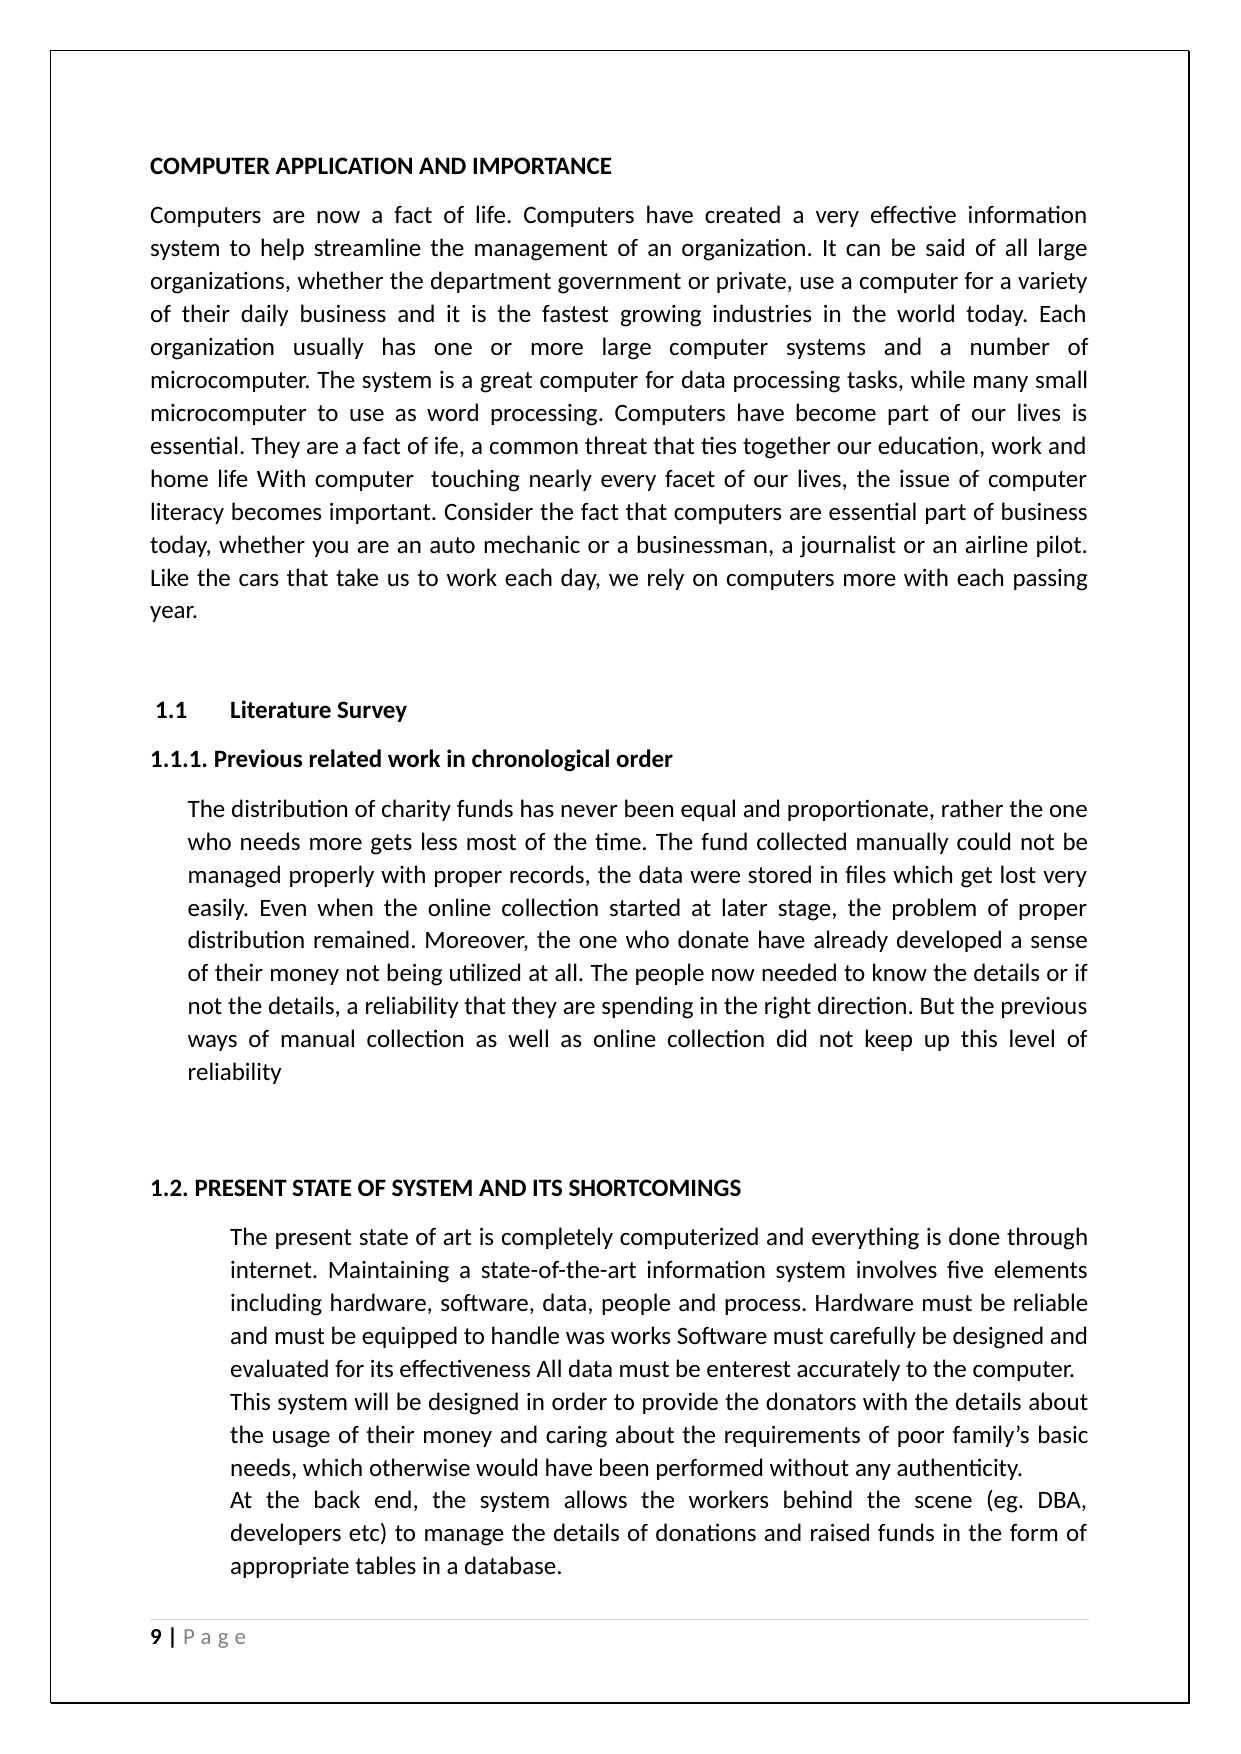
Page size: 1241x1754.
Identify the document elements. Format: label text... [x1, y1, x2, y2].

text Computers are now a fact of life. Computers have created a very effective information system to help streamline the management of an organization. It can be said of all large organizations, whether the department government or private, use a computer for a variety of their daily business and it is the fastest growing industries in the world today. Each organization usually has one or more large computer systems and a number of microcomputer. The system is a great computer for data processing tasks, while many small microcomputer to use as word processing. Computers have become part of our lives is essential. They are a fact of ife, a common threat that ties together our education, work and home life With computer touching nearly every facet of our lives, the issue of computer literacy becomes important. Consider the fact that computers are essential part of business today, whether you are an auto mechanic or a businessman, a journalist or an airline pilot. Like the cars that take us to work each day, we rely on computers more with each passing year. [150, 199, 1089, 625]
text 1.2. PRESENT STATE OF SYSTEM AND ITS SHORTCOMINGS [150, 1172, 1089, 1202]
list This system will be designed in order to provide the donators with the details about the usage of their money and caring about the requirements of poor family’s basic needs, which otherwise would have been performed without any authenticity. [230, 1386, 1089, 1482]
list Literature Survey [155, 694, 1089, 724]
list The present state of art is completely computerized and everything is done through internet. Maintaining a state-of-the-art information system involves five elements including hardware, software, data, people and process. Hardware must be reliable and must be equipped to handle was works Software must carefully be designed and evaluated for its effectiveness All data must be enterest accurately to the computer. [230, 1221, 1089, 1383]
text 1.1.1. Previous related work in chronological order [150, 743, 1089, 774]
text COMPUTER APPLICATION AND IMPORTANCE [150, 150, 1089, 181]
list The distribution of charity funds has never been equal and proportionate, rather the one who needs more gets less most of the time. The fund collected manually could not be managed properly with proper records, the data were stored in files which get lost very easily. Even when the online collection started at later stage, the problem of proper distribution remained. Moreover, the one who donate have already developed a sense of their money not being utilized at all. The people now needed to know the details or if not the details, a reliability that they are spending in the right direction. But the previous ways of manual collection as well as online collection did not keep up this level of reliability [187, 793, 1089, 1087]
list At the back end, the system allows the workers behind the scene (eg. DBA, developers etc) to manage the details of donations and raised funds in the form of appropriate tables in a database. [230, 1484, 1089, 1581]
